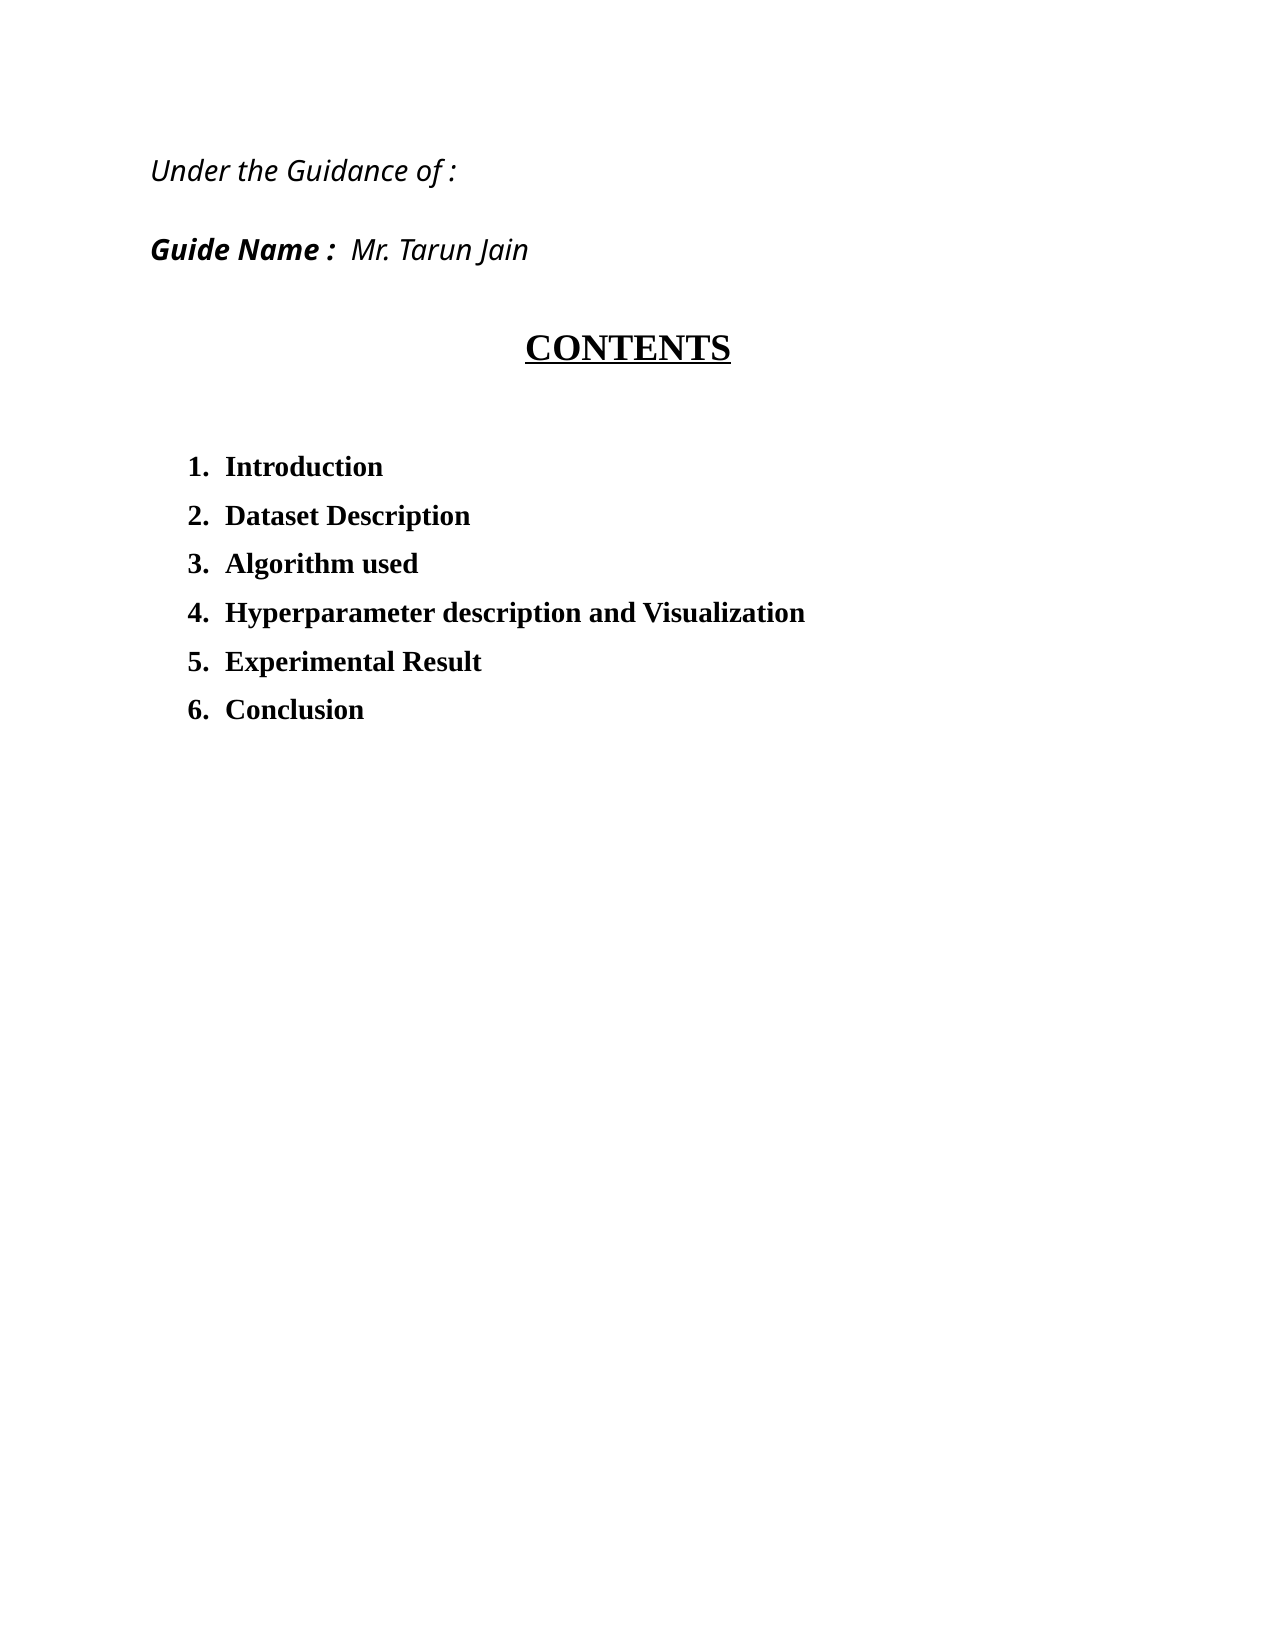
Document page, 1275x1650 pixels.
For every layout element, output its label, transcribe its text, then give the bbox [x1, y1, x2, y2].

list Introduction [187, 457, 1125, 482]
list Experimental Result [187, 652, 1125, 676]
list Algorithm used [187, 554, 1125, 579]
list Dataset Description [187, 506, 1125, 554]
list Hyperparameter description and Visualization [187, 603, 1125, 627]
text CONTENTS [150, 325, 1125, 368]
text Under the Guidance of : [150, 150, 1125, 190]
list Conclusion [187, 700, 1125, 724]
text Guide Name : Mr. Tarun Jain [150, 229, 1125, 269]
